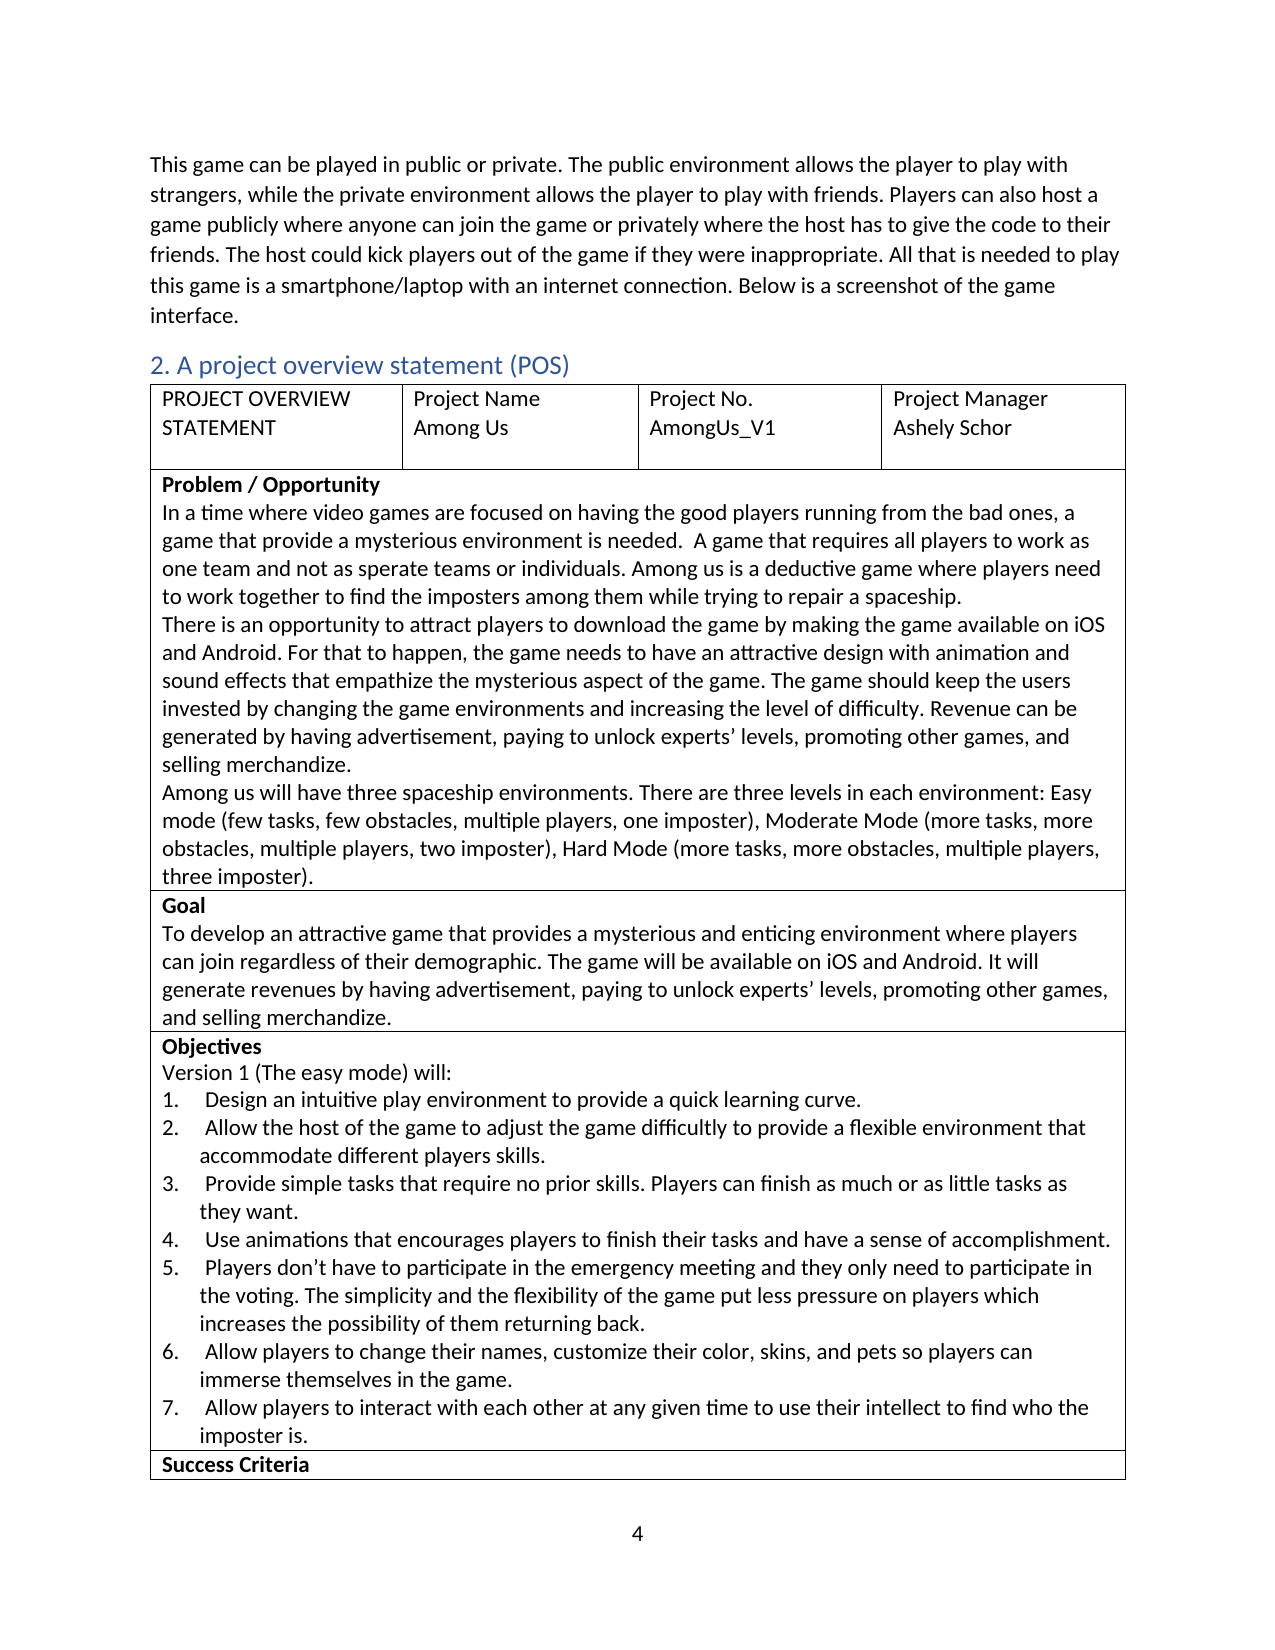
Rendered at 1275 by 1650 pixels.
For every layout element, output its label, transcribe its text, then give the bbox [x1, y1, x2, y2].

table_cell Goal To develop an attractive game that provides a mysterious and enticing environment where players can join regardless of their demographic. The game will be available on iOS and Android. It will generate revenues by having advertisement, paying to unlock experts’ levels, promoting other games, and selling merchandize. [151, 891, 1125, 1031]
table_header Project Manager Ashely Schor [882, 385, 1125, 469]
table_header Project No. AmongUs_V1 [639, 385, 881, 469]
table_cell Objectives Version 1 (The easy mode) will: 1. Design an intuitive play environment to provide a quick learning curve. 2. Allow the host of the game to adjust the game difficultly to provide a flexible environment that accommodate different players skills. 3. Provide simple tasks that require no prior skills. Players can finish as much or as little tasks as they want. 4. Use animations that encourages players to finish their tasks and have a sense of accomplishment. 5. Players don’t have to participate in the emergency meeting and they only need to participate in the voting. The simplicity and the flexibility of the game put less pressure on players which increases the possibility of them returning back. 6. Allow players to change their names, customize their color, skins, and pets so players can immerse themselves in the game. 7. Allow players to interact with each other at any given time to use their intellect to find who the imposter is. [151, 1032, 1125, 1449]
table_cell Problem / Opportunity In a time where video games are focused on having the good players running from the bad ones, a game that provide a mysterious environment is needed. A game that requires all players to work as one team and not as sperate teams or individuals. Among us is a deductive game where players need to work together to find the imposters among them while trying to repair a spaceship. There is an opportunity to attract players to download the game by making the game available on iOS and Android. For that to happen, the game needs to have an attractive design with animation and sound effects that empathize the mysterious aspect of the game. The game should keep the users invested by changing the game environments and increasing the level of difficulty. Revenue can be generated by having advertisement, paying to unlock experts’ levels, promoting other games, and selling merchandize. Among us will have three spaceship environments. There are three levels in each environment: Easy mode (few tasks, few obstacles, multiple players, one imposter), Moderate Mode (more tasks, more obstacles, multiple players, two imposter), Hard Mode (more tasks, more obstacles, multiple players, three imposter). [151, 470, 1125, 890]
table_header PROJECT OVERVIEW STATEMENT [151, 385, 402, 469]
subtitle 2. A project overview statement (POS) [150, 348, 1125, 381]
table_header Project Name Among Us [403, 385, 638, 469]
text This game can be played in public or private. The public environment allows the player to play with strangers, while the private environment allows the player to play with friends. Players can also host a game publicly where anyone can join the game or privately where the host has to give the code to their friends. The host could kick players out of the game if they were inappropriate. All that is needed to play this game is a smartphone/laptop with an internet connection. Below is a screenshot of the game interface. [150, 150, 1125, 329]
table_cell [151, 1451, 1125, 1478]
